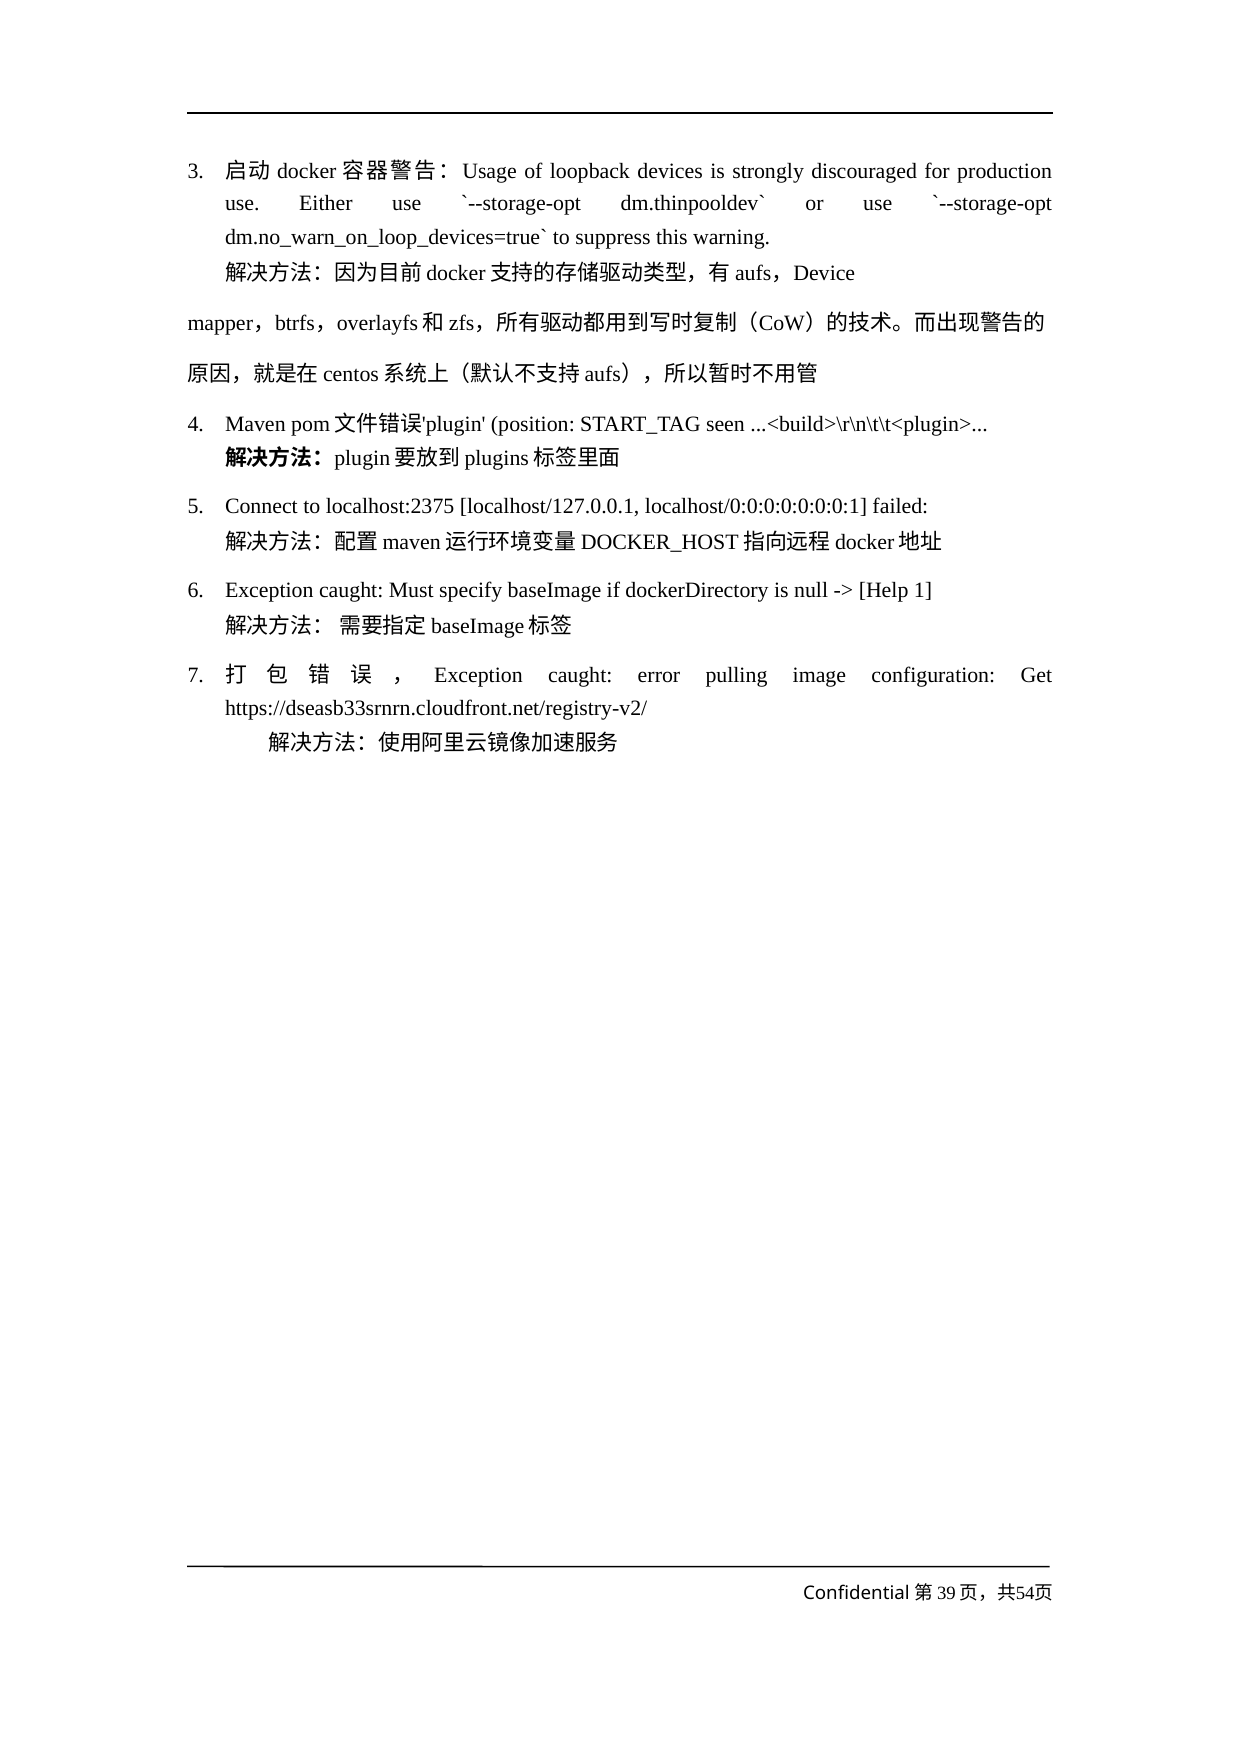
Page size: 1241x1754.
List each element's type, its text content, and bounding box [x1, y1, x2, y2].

list Maven pom文件错误'plugin' (position: START_TAG seen ...<build>\r\n\t\t<plugin>... [187, 405, 1053, 439]
list 启动docker容器警告：Usage of loopback devices is strongly discouraged for production use. Either use `--storage-opt dm.thinpooldev` or use `--storage-opt dm.no_warn_on_loop_devices=true` to suppress this warning. [187, 151, 1053, 253]
list Exception caught: Must specify baseImage if dockerDirectory is null -> [Help 1] [187, 572, 1053, 606]
list 打包错误，Exception caught: error pulling image configuration: Get https://dseasb33srnrn.cloudfront.net/registry-v2/ [187, 656, 1053, 724]
list 解决方法：plugin要放到plugins标签里面 [225, 439, 1053, 473]
list 解决方法：配置maven运行环境变量DOCKER_HOST指向远程docker地址 [225, 523, 1053, 557]
text 解决方法：因为目前docker支持的存储驱动类型，有aufs，Device mapper，btrfs，overlayfs和zfs，所有驱动都用到写时复制（CoW）的技术。而出现警告的原因，就是在centos系统上（默认不支持aufs），所以暂时不用管 [187, 253, 1053, 389]
list Connect to localhost:2375 [localhost/127.0.0.1, localhost/0:0:0:0:0:0:0:1] failed: [187, 489, 1053, 523]
text 解决方法：使用阿里云镜像加速服务 [225, 724, 1053, 758]
list 解决方法： 需要指定baseImage标签 [225, 606, 1053, 640]
